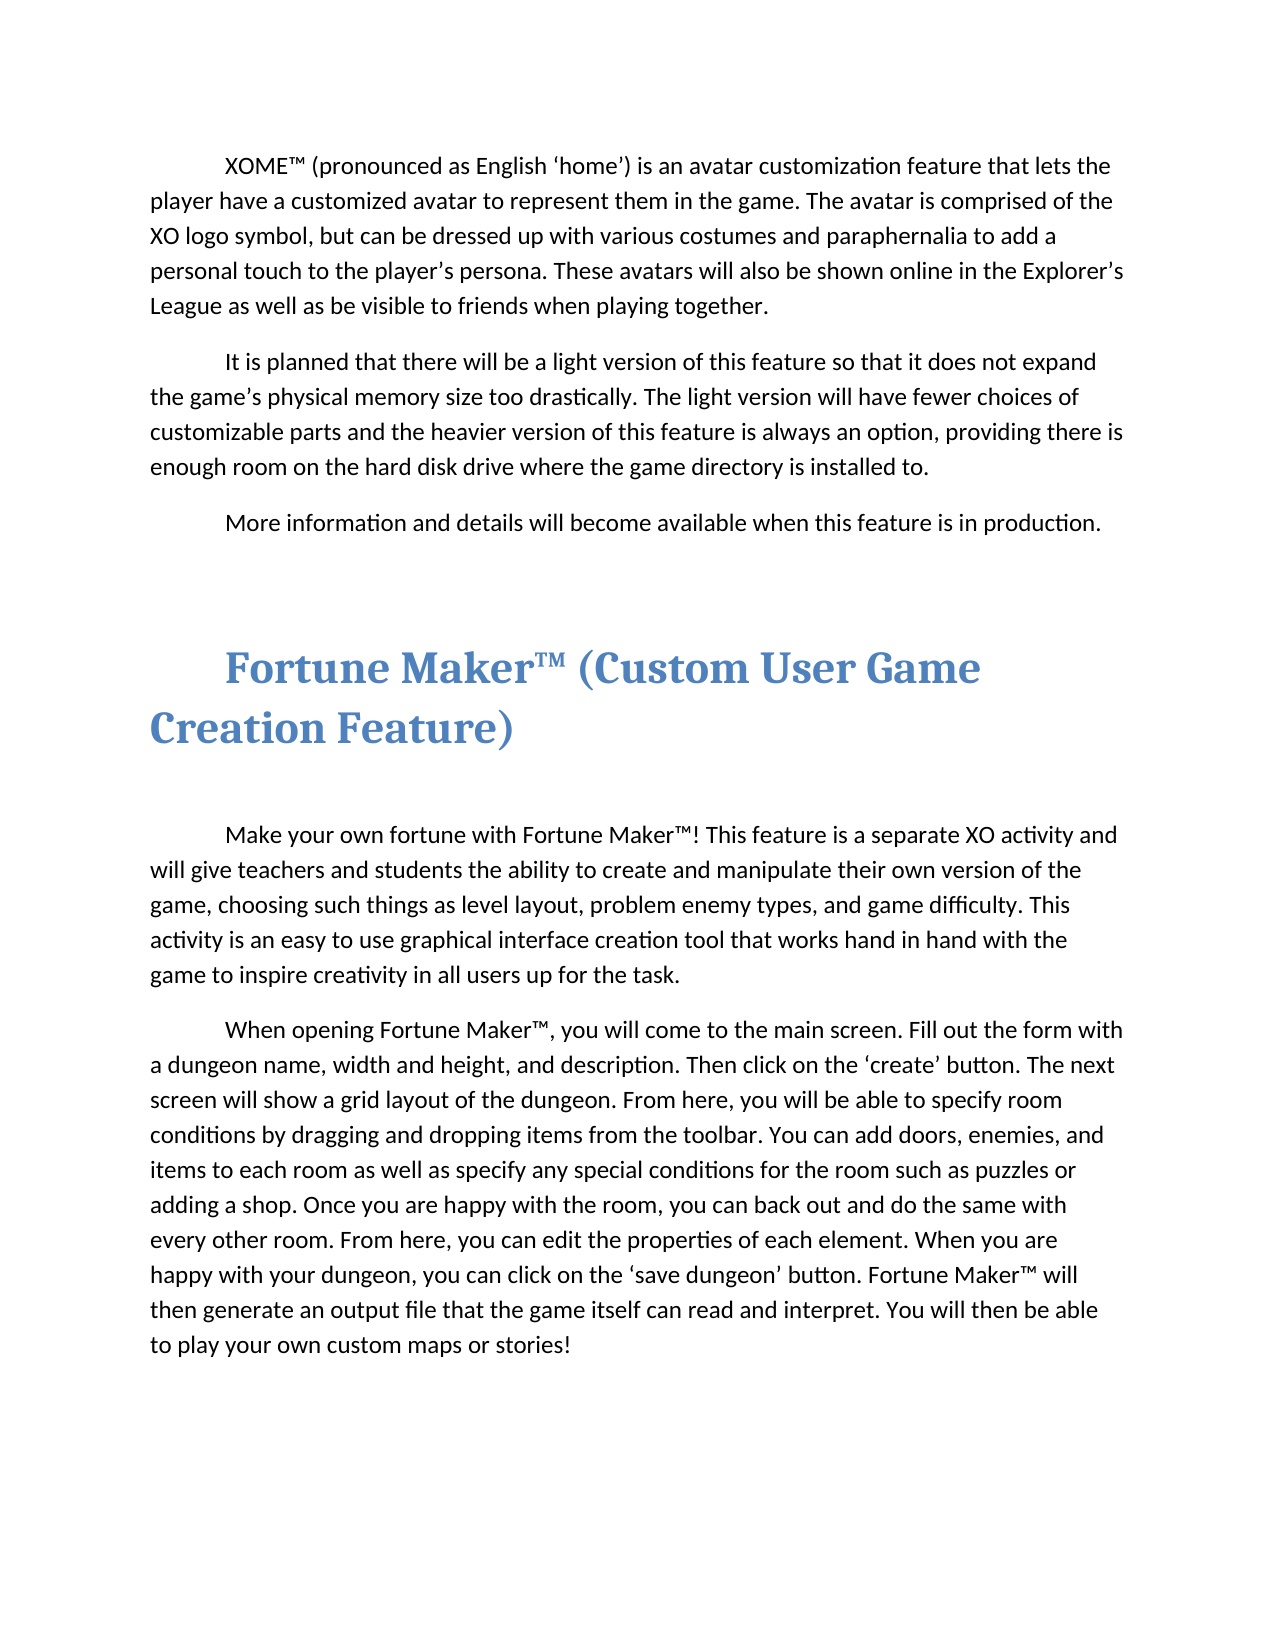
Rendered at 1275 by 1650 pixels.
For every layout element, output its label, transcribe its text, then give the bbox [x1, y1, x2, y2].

text Make your own fortune with Fortune Maker™! This feature is a separate XO activity and will give teachers and students the ability to create and manipulate their own version of the game, choosing such things as level layout, problem enemy types, and game difficulty. This activity is an easy to use graphical interface creation tool that works hand in hand with the game to inspire creativity in all users up for the task. [150, 819, 1125, 989]
text More information and details will become available when this feature is in production. [150, 507, 1125, 537]
text XOME™ (pronounced as English ‘home’) is an avatar customization feature that lets the player have a customized avatar to represent them in the game. The avatar is comprised of the XO logo symbol, but can be dressed up with various costumes and paraphernalia to add a personal touch to the player’s persona. These avatars will also be shown online in the Explorer’s League as well as be visible to friends when playing together. [150, 150, 1125, 321]
subtitle Fortune Maker™ (Custom User Game Creation Feature) [150, 642, 1125, 755]
text It is planned that there will be a light version of this feature so that it does not expand the game’s physical memory size too drastically. The light version will have fewer choices of customizable parts and the heavier version of this feature is always an option, providing there is enough room on the hard disk drive where the game directory is installed to. [150, 346, 1125, 481]
text When opening Fortune Maker™, you will come to the main screen. Fill out the form with a dungeon name, width and height, and description. Then click on the ‘create’ button. The next screen will show a grid layout of the dungeon. From here, you will be able to specify room conditions by dragging and dropping items from the toolbar. You can add doors, enemies, and items to each room as well as specify any special conditions for the room such as puzzles or adding a shop. Once you are happy with the room, you can back out and do the same with every other room. From here, you can edit the properties of each element. When you are happy with your dungeon, you can click on the ‘save dungeon’ button. Fortune Maker™ will then generate an output file that the game itself can read and interpret. You will then be able to play your own custom maps or stories! [150, 1015, 1125, 1360]
